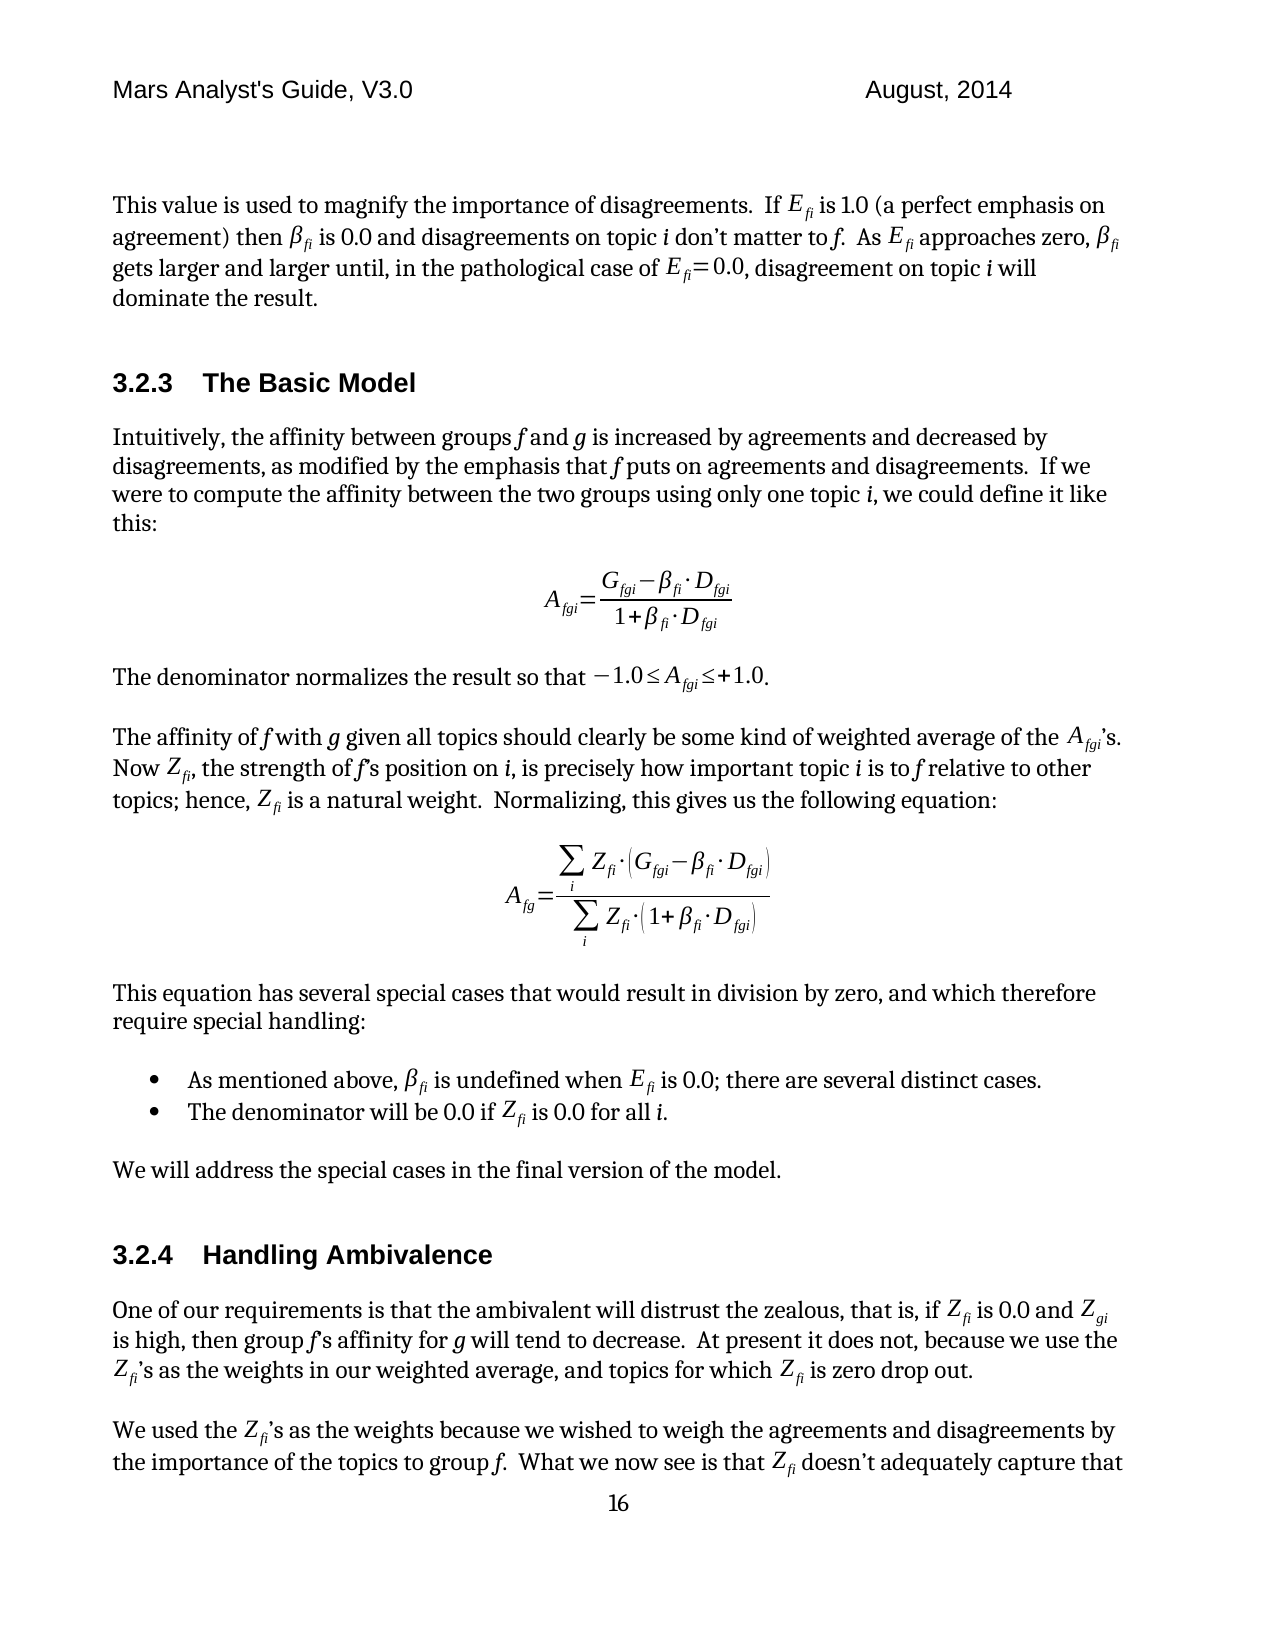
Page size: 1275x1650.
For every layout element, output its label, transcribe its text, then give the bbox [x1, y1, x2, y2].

text Intuitively, the affinity between groups f and g is increased by agreements and decreased by disagreements, as modified by the emphasis that f puts on agreements and disagreements. If we were to compute the affinity between the two groups using only one topic i, we could define it like this: [112, 423, 1125, 538]
list As mentioned above, is undefined when is 0.0; there are several distinct cases. [150, 1065, 1125, 1096]
text This equation has several special cases that would result in division by zero, and which therefore require special handling: [112, 978, 1125, 1036]
subtitle Handling Ambivalence [112, 1239, 1125, 1270]
subtitle The Basic Model [112, 367, 1125, 398]
text The affinity of f with g given all topics should clearly be some kind of weighted average of the ’s. Now , the strength of f’s position on i, is precisely how important topic i is to f relative to other topics; hence, is a natural weight. Normalizing, this gives us the following equation: [112, 722, 1125, 816]
text This value is used to magnify the importance of disagreements. If is 1.0 (a perfect emphasis on agreement) then is 0.0 and disagreements on topic i don’t matter to f. As approaches zero, gets larger and larger until, in the pathological case of , disagreement on topic i will dominate the result. [112, 190, 1125, 313]
text We will address the special cases in the final version of the model. [112, 1156, 1125, 1185]
text The denominator normalizes the result so that . [112, 662, 1125, 693]
list The denominator will be 0.0 if is 0.0 for all i. [150, 1096, 1125, 1127]
text One of our requirements is that the ambivalent will distrust the zealous, that is, if is 0.0 and is high, then group f’s affinity for g will tend to decrease. At present it does not, because we use the ’s as the weights in our weighted average, and topics for which is zero drop out. [112, 1295, 1125, 1386]
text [112, 1415, 1125, 1478]
